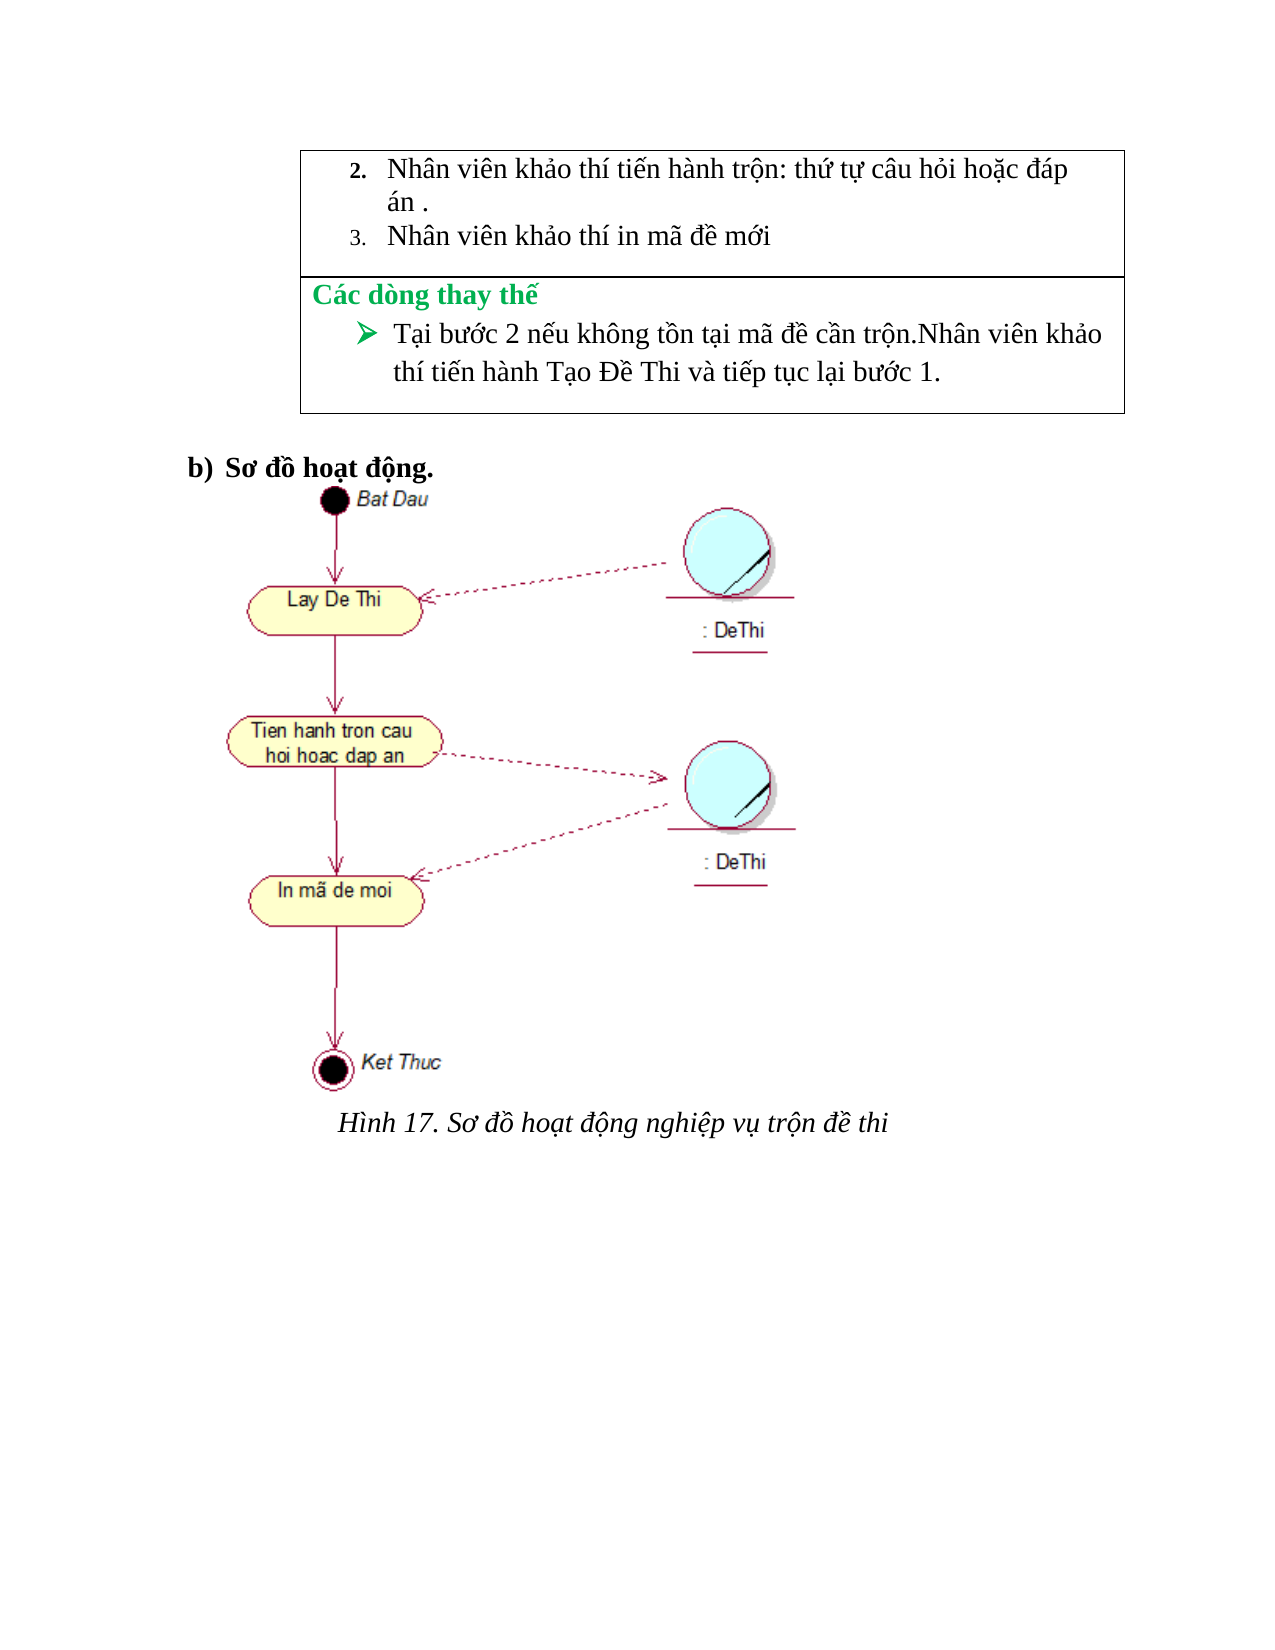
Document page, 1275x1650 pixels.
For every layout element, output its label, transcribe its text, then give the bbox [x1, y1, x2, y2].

list Sơ đồ hoạt động. [187, 450, 1125, 483]
table_cell Các dòng thay thế Tại bước 2 nếu không tồn tại mã đề cần trộn.Nhân viên khảo thí tiến hành Tạo Đề Thi và tiếp tục lại bước 1. [301, 278, 1124, 413]
picture [225, 486, 818, 1104]
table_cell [301, 151, 1124, 276]
list Hình 17. Sơ đồ hoạt động nghiệp vụ trộn đề thi [104, 1106, 1125, 1139]
